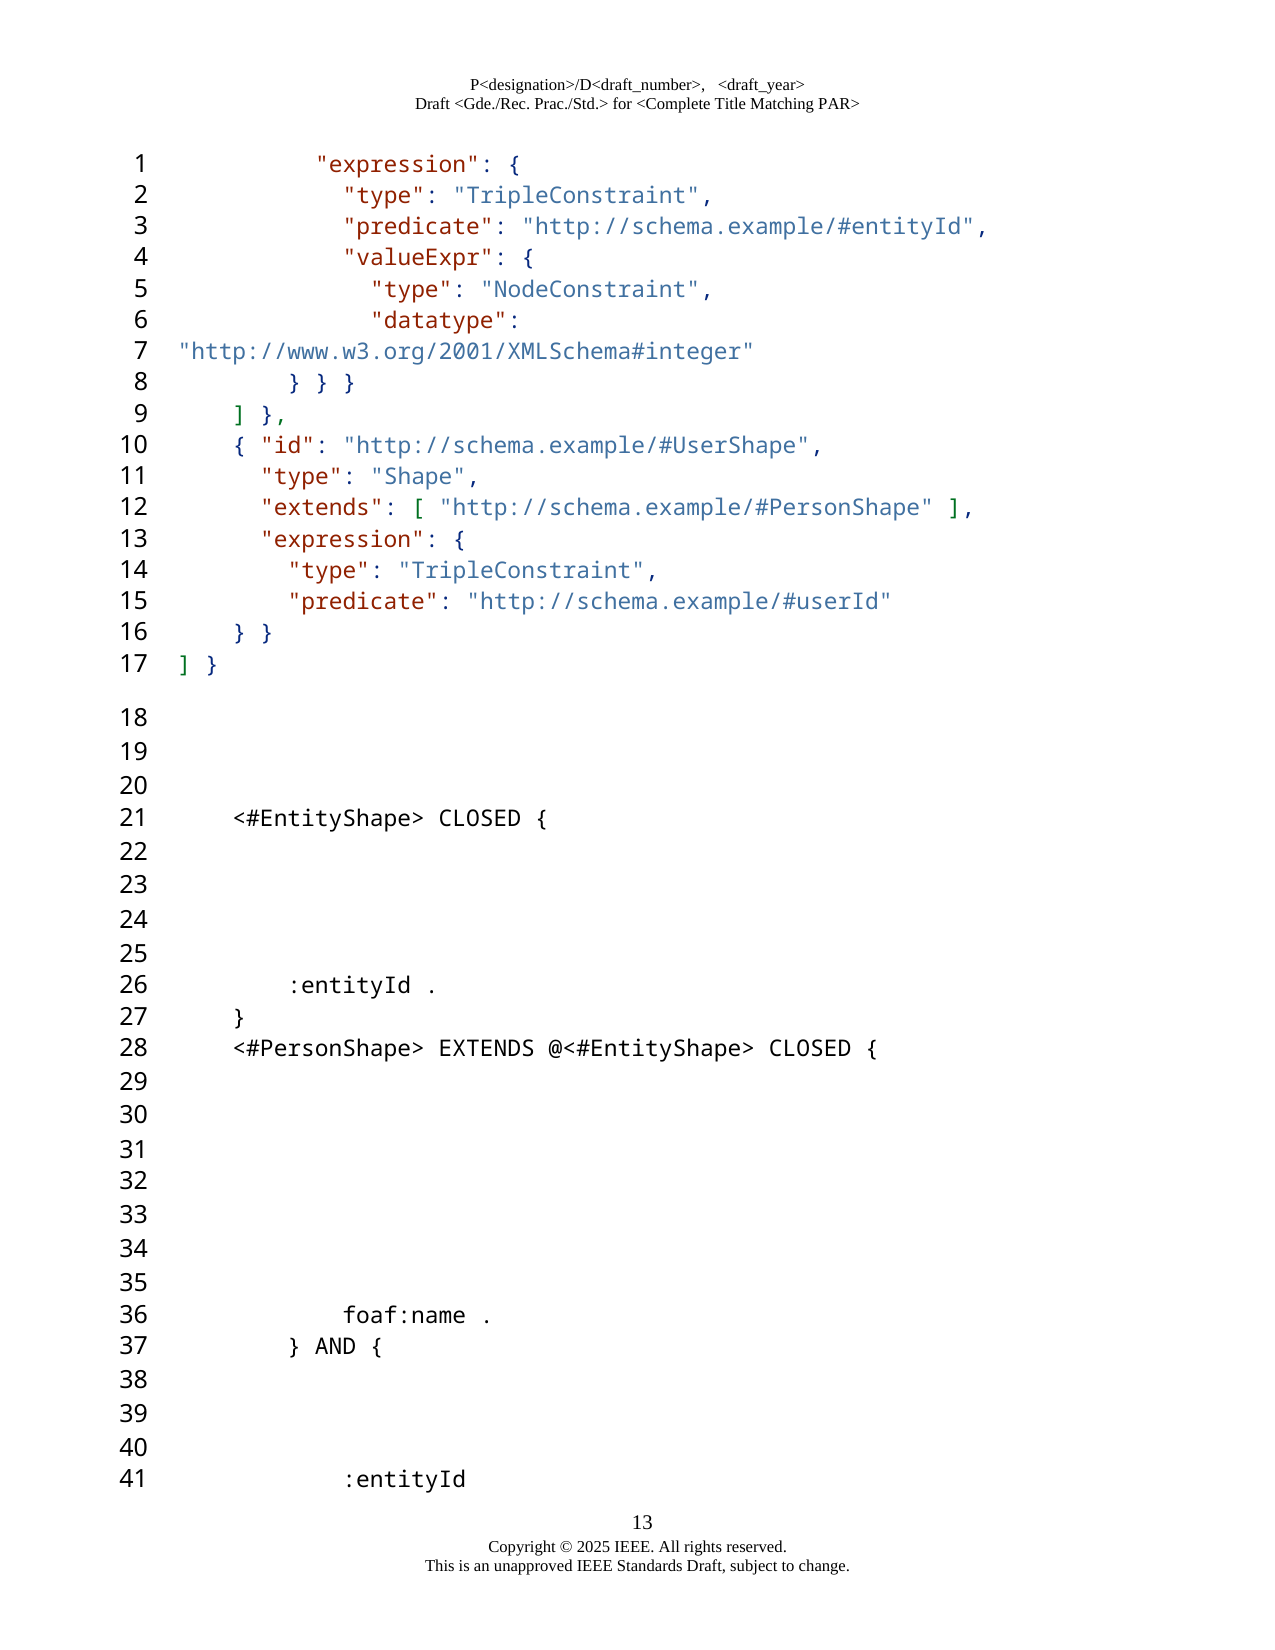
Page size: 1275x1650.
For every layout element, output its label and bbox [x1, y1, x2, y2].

text [177, 148, 1098, 679]
text [177, 700, 1098, 1495]
